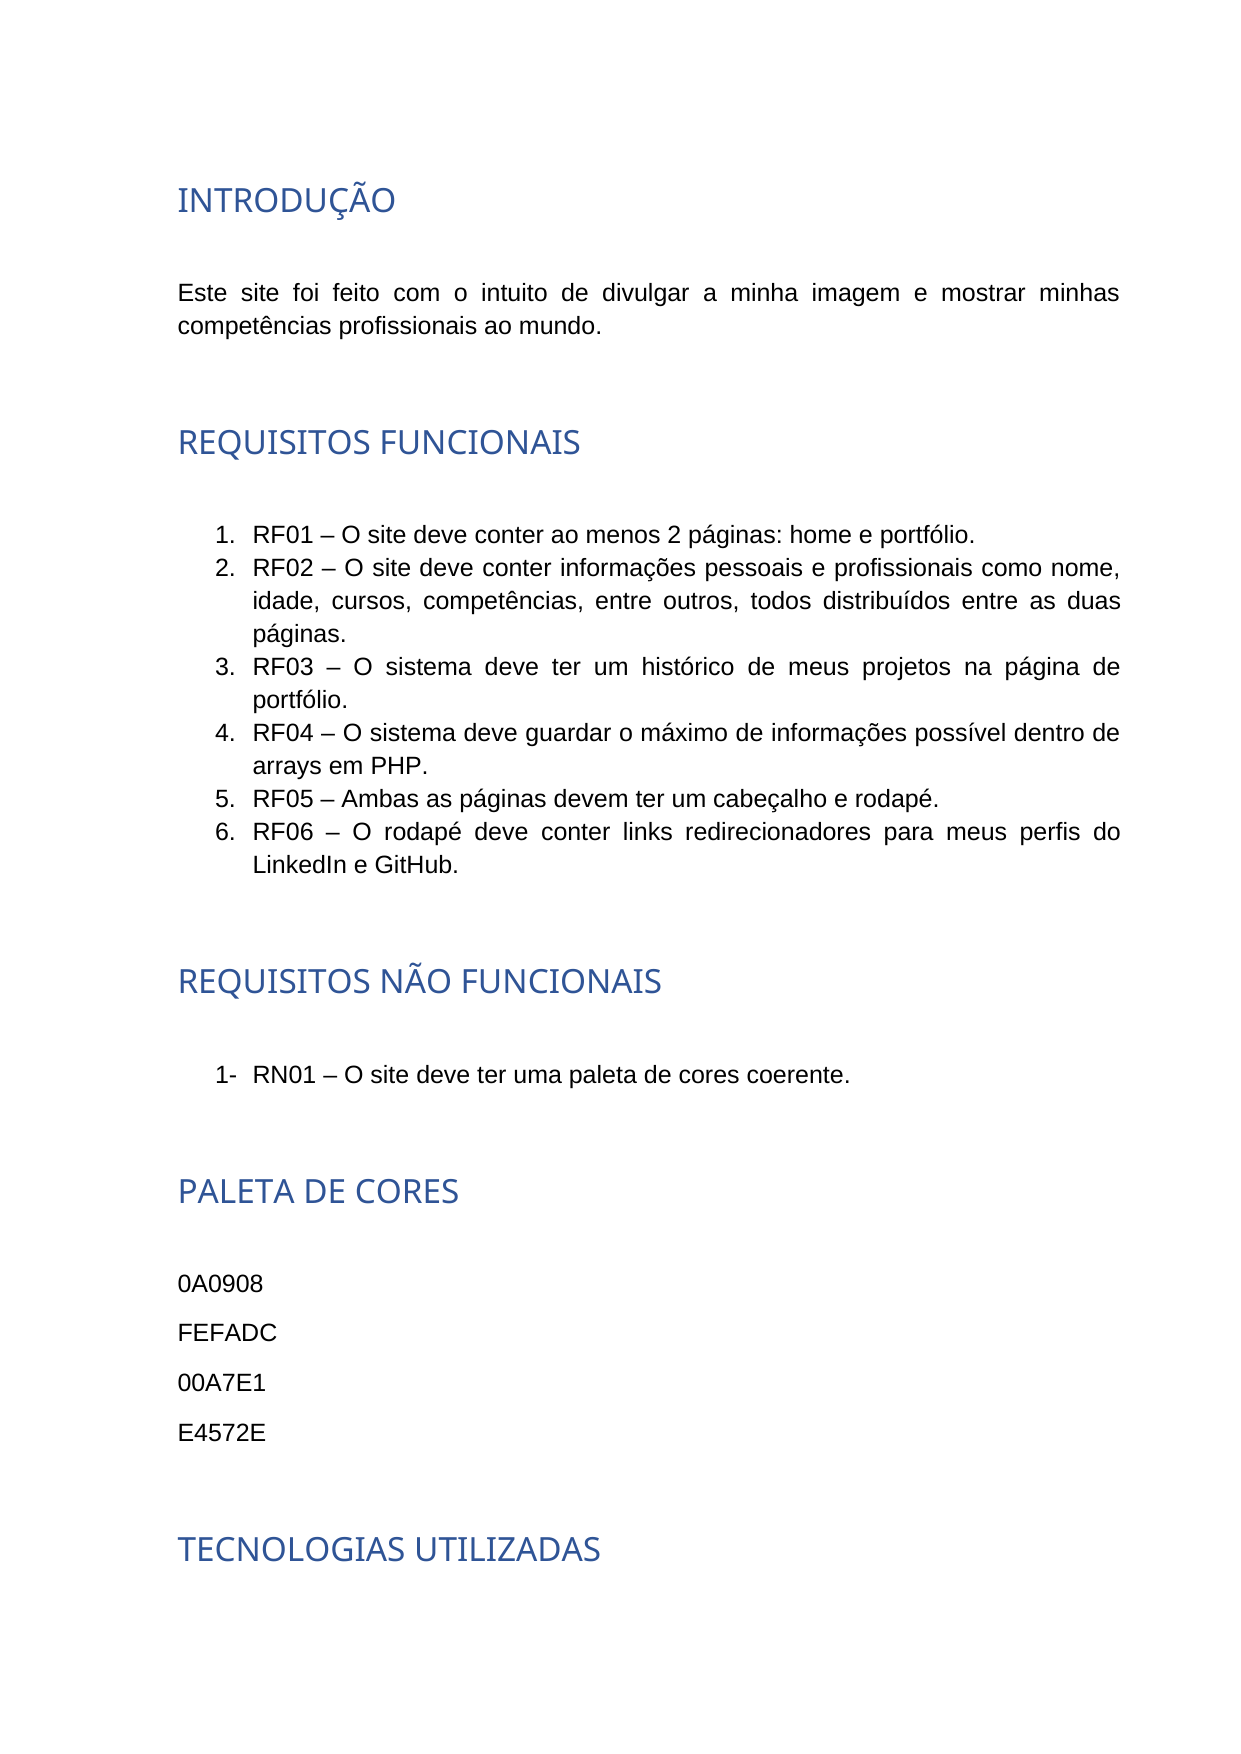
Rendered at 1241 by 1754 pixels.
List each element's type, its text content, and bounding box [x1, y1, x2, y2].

subtitle TECNOLOGIAS UTILIZADAS [177, 1525, 1122, 1571]
subtitle REQUISITOS FUNCIONAIS [177, 419, 1122, 464]
list RF02 – O site deve conter informações pessoais e profissionais como nome, idade, cursos, competências, entre outros, todos distribuídos entre as duas páginas. [215, 553, 1122, 648]
text Este site foi feito com o intuito de divulgar a minha imagem e mostrar minhas competências profissionais ao mundo. [177, 278, 1122, 340]
text FEFADC [177, 1318, 1122, 1347]
list RF04 – O sistema deve guardar o máximo de informações possível dentro de arrays em PHP. [215, 718, 1122, 780]
list RF01 – O site deve conter ao menos 2 páginas: home e portfólio. [215, 520, 1122, 549]
text 0A0908 [177, 1268, 1122, 1297]
list RF05 – Ambas as páginas devem ter um cabeçalho e rodapé. [215, 784, 1122, 813]
subtitle INTRODUÇÃO [177, 177, 1122, 223]
list RN01 – O site deve ter uma paleta de cores coerente. [215, 1060, 1122, 1088]
text 00A7E1 [177, 1368, 1122, 1397]
subtitle REQUISITOS NÃO FUNCIONAIS [177, 958, 1122, 1003]
list RF03 – O sistema deve ter um histórico de meus projetos na página de portfólio. [215, 652, 1122, 714]
subtitle PALETA DE CORES [177, 1167, 1122, 1213]
text E4572E [177, 1418, 1122, 1446]
list RF06 – O rodapé deve conter links redirecionadores para meus perfis do LinkedIn e GitHub. [215, 817, 1122, 879]
